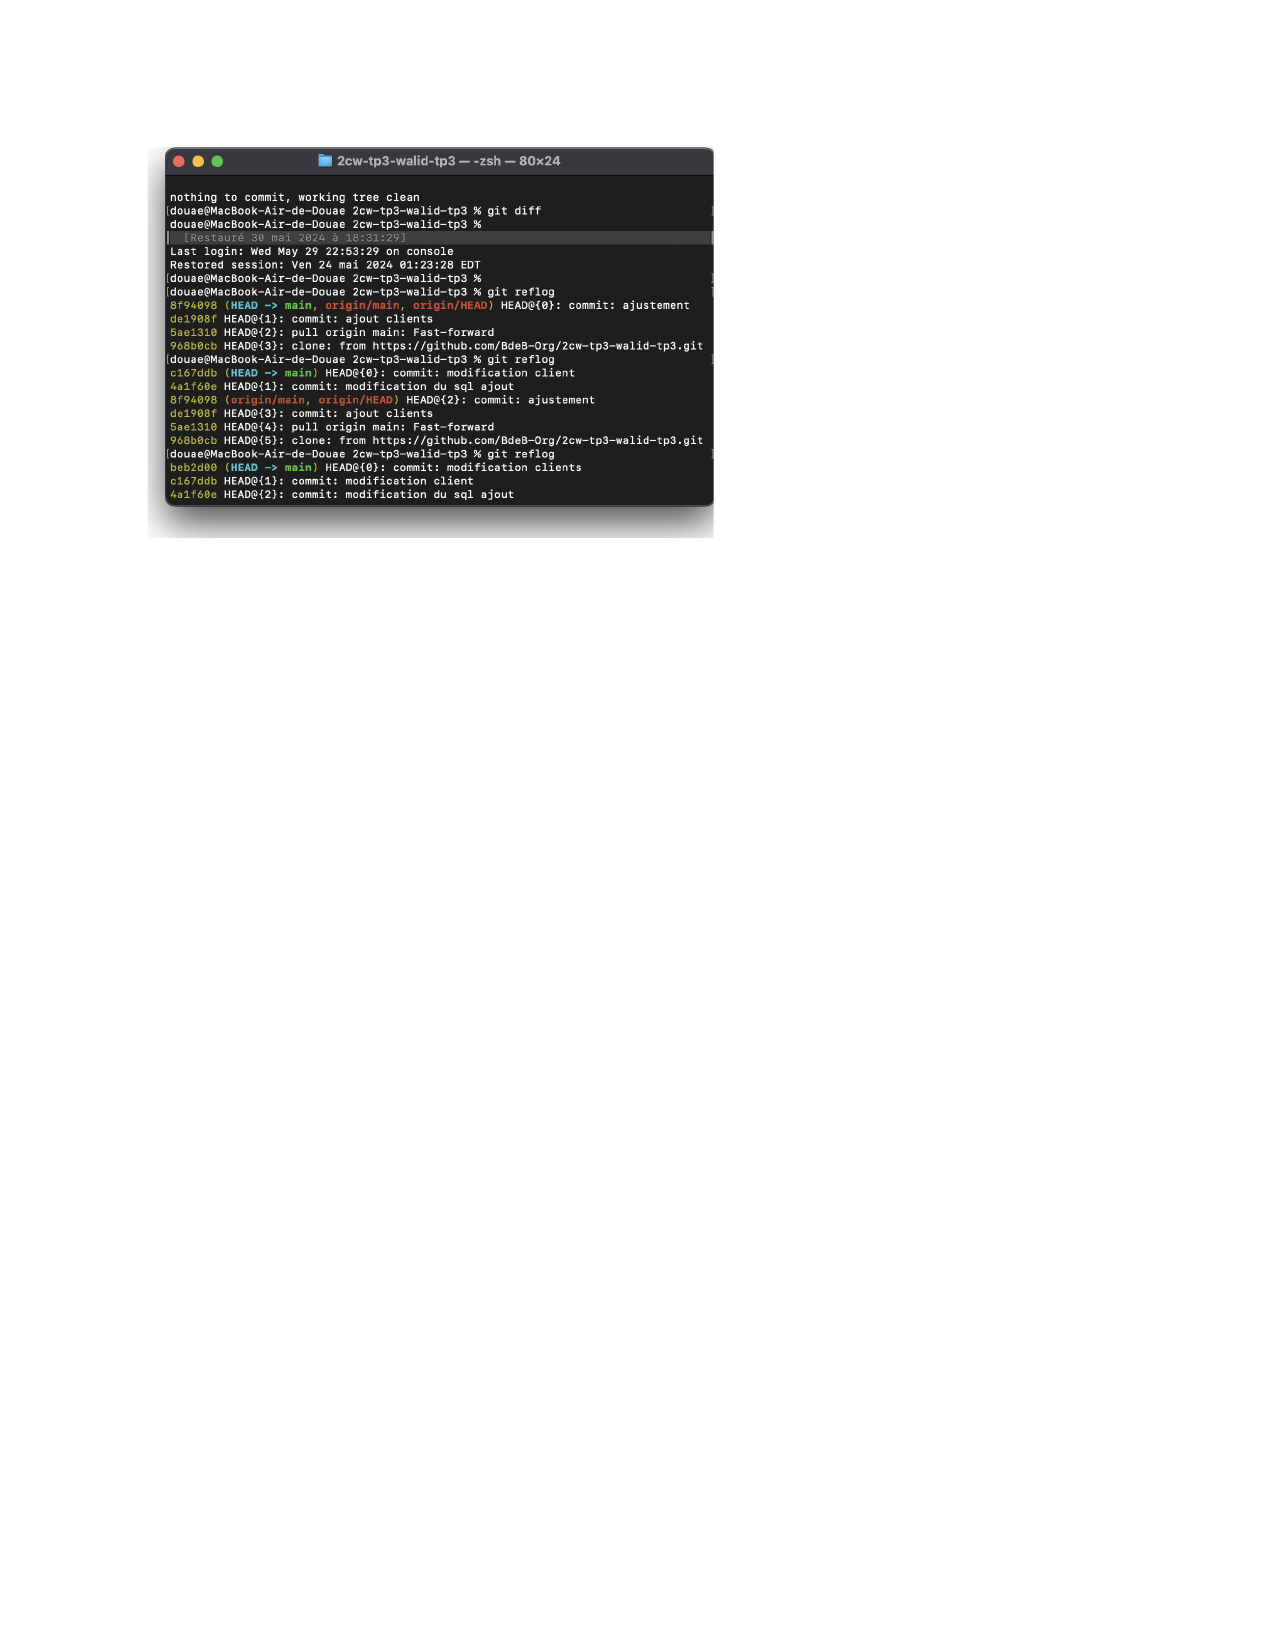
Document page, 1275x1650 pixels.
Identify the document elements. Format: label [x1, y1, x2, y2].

picture [147, 147, 714, 538]
